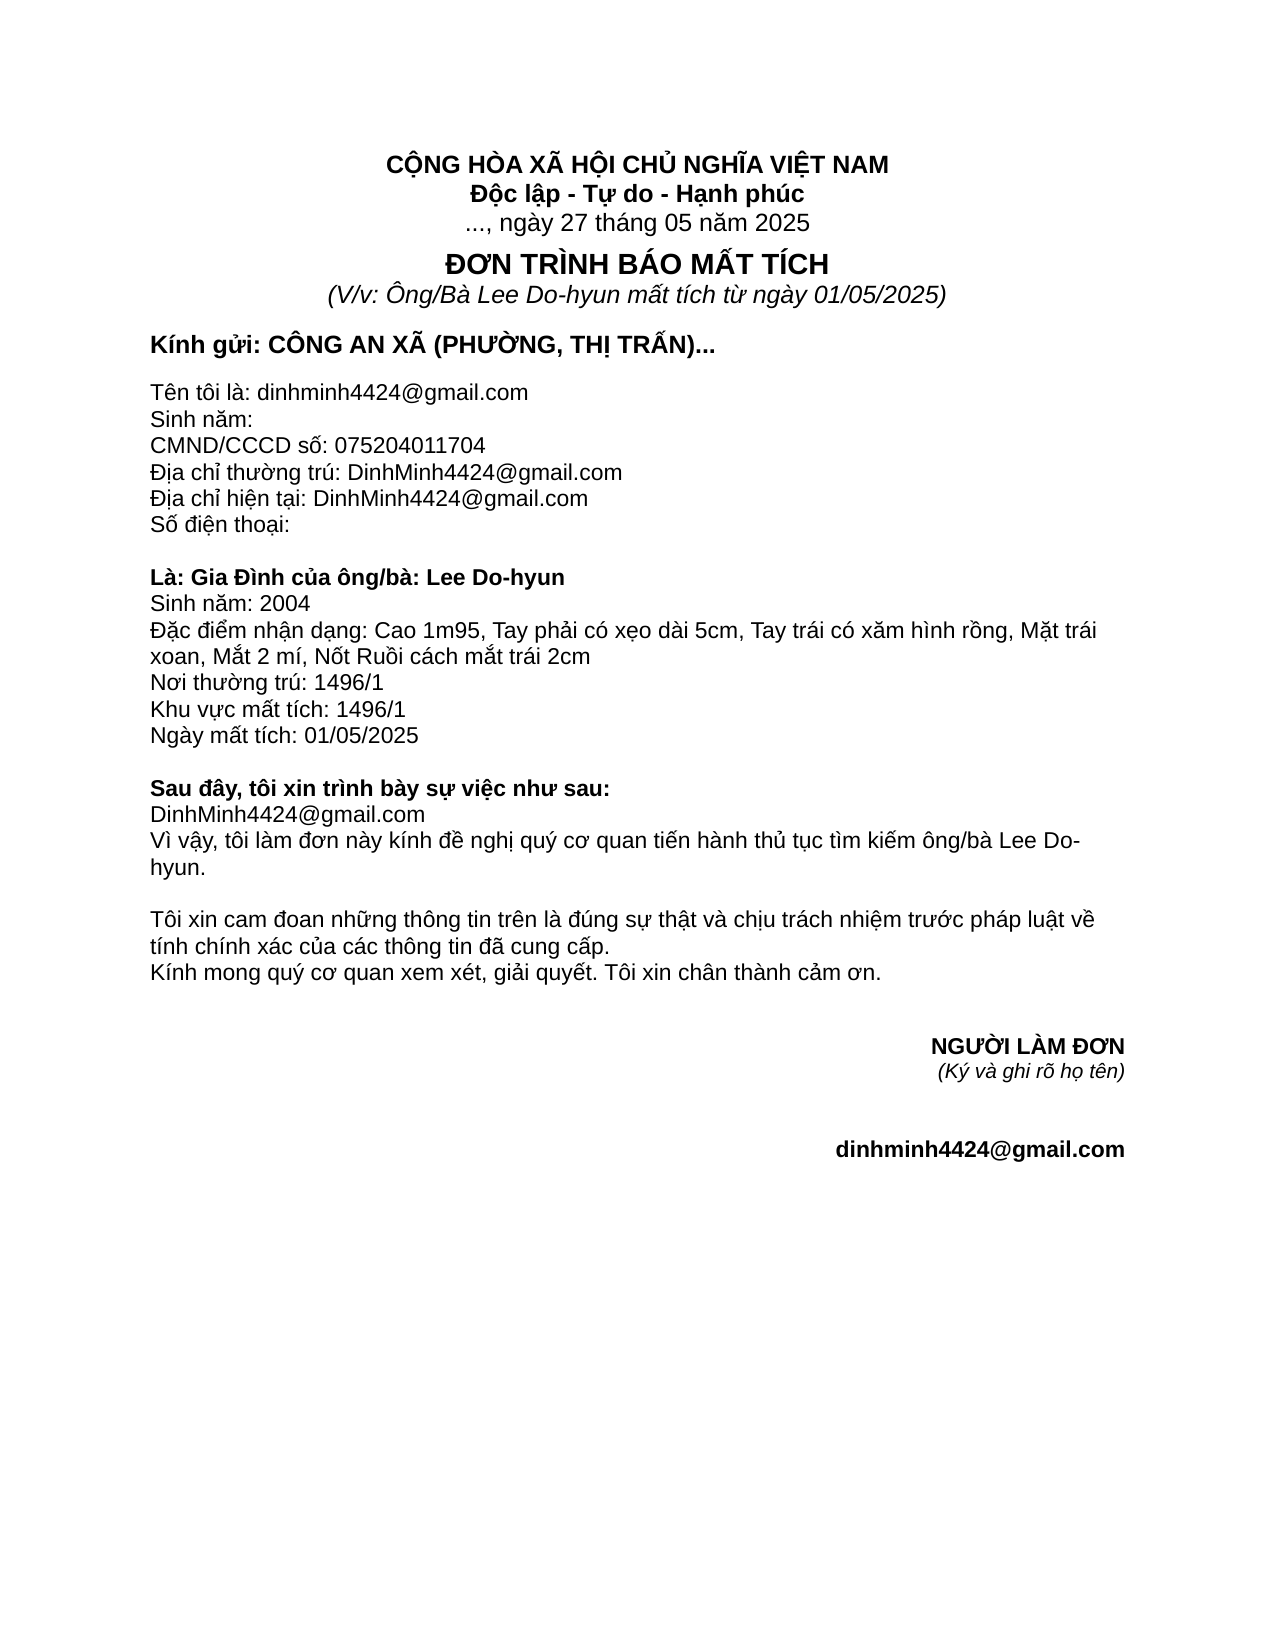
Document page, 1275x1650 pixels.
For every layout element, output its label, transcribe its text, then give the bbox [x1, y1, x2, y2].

text Địa chỉ thường trú: DinhMinh4424@gmail.com [150, 458, 1125, 485]
text Sinh năm: 2004 [150, 590, 1125, 617]
text DinhMinh4424@gmail.com [150, 801, 1125, 827]
text Là: Gia Đình của ông/bà: Lee Do-hyun [150, 564, 1125, 590]
text Đặc điểm nhận dạng: Cao 1m95, Tay phải có xẹo dài 5cm, Tay trái có xăm hình rồng, Mặt trái xoan, Mắt 2 mí, Nốt Ruồi cách mắt trái 2cm [150, 617, 1125, 669]
text NGƯỜI LÀM ĐƠN (Ký và ghi rõ họ tên) dinhminh4424@gmail.com [150, 1033, 1125, 1162]
text Kính mong quý cơ quan xem xét, giải quyết. Tôi xin chân thành cảm ơn. [150, 959, 1125, 986]
text Sinh năm: [150, 406, 1125, 432]
text CỘNG HÒA XÃ HỘI CHỦ NGHĨA VIỆT NAM Độc lập - Tự do - Hạnh phúc ..., ngày 27 tháng 05 năm 2025 [150, 150, 1125, 236]
text Số điện thoại: [150, 511, 1125, 537]
text Tên tôi là: dinhminh4424@gmail.com [150, 379, 1125, 406]
text Ngày mất tích: 01/05/2025 [150, 722, 1125, 748]
text Kính gửi: CÔNG AN XÃ (PHƯỜNG, THỊ TRẤN)... [150, 330, 1125, 358]
text Địa chỉ hiện tại: DinhMinh4424@gmail.com [150, 485, 1125, 511]
text Tôi xin cam đoan những thông tin trên là đúng sự thật và chịu trách nhiệm trước pháp luật về tính chính xác của các thông tin đã cung cấp. [150, 906, 1125, 959]
text Khu vực mất tích: 1496/1 [150, 696, 1125, 722]
text Nơi thường trú: 1496/1 [150, 669, 1125, 696]
text ĐƠN TRÌNH BÁO MẤT TÍCH (V/v: Ông/Bà Lee Do-hyun mất tích từ ngày 01/05/2025) [150, 247, 1125, 309]
text Sau đây, tôi xin trình bày sự việc như sau: [150, 775, 1125, 801]
text CMND/CCCD số: 075204011704 [150, 432, 1125, 458]
text Vì vậy, tôi làm đơn này kính đề nghị quý cơ quan tiến hành thủ tục tìm kiếm ông/bà Lee Do-hyun. [150, 827, 1125, 880]
